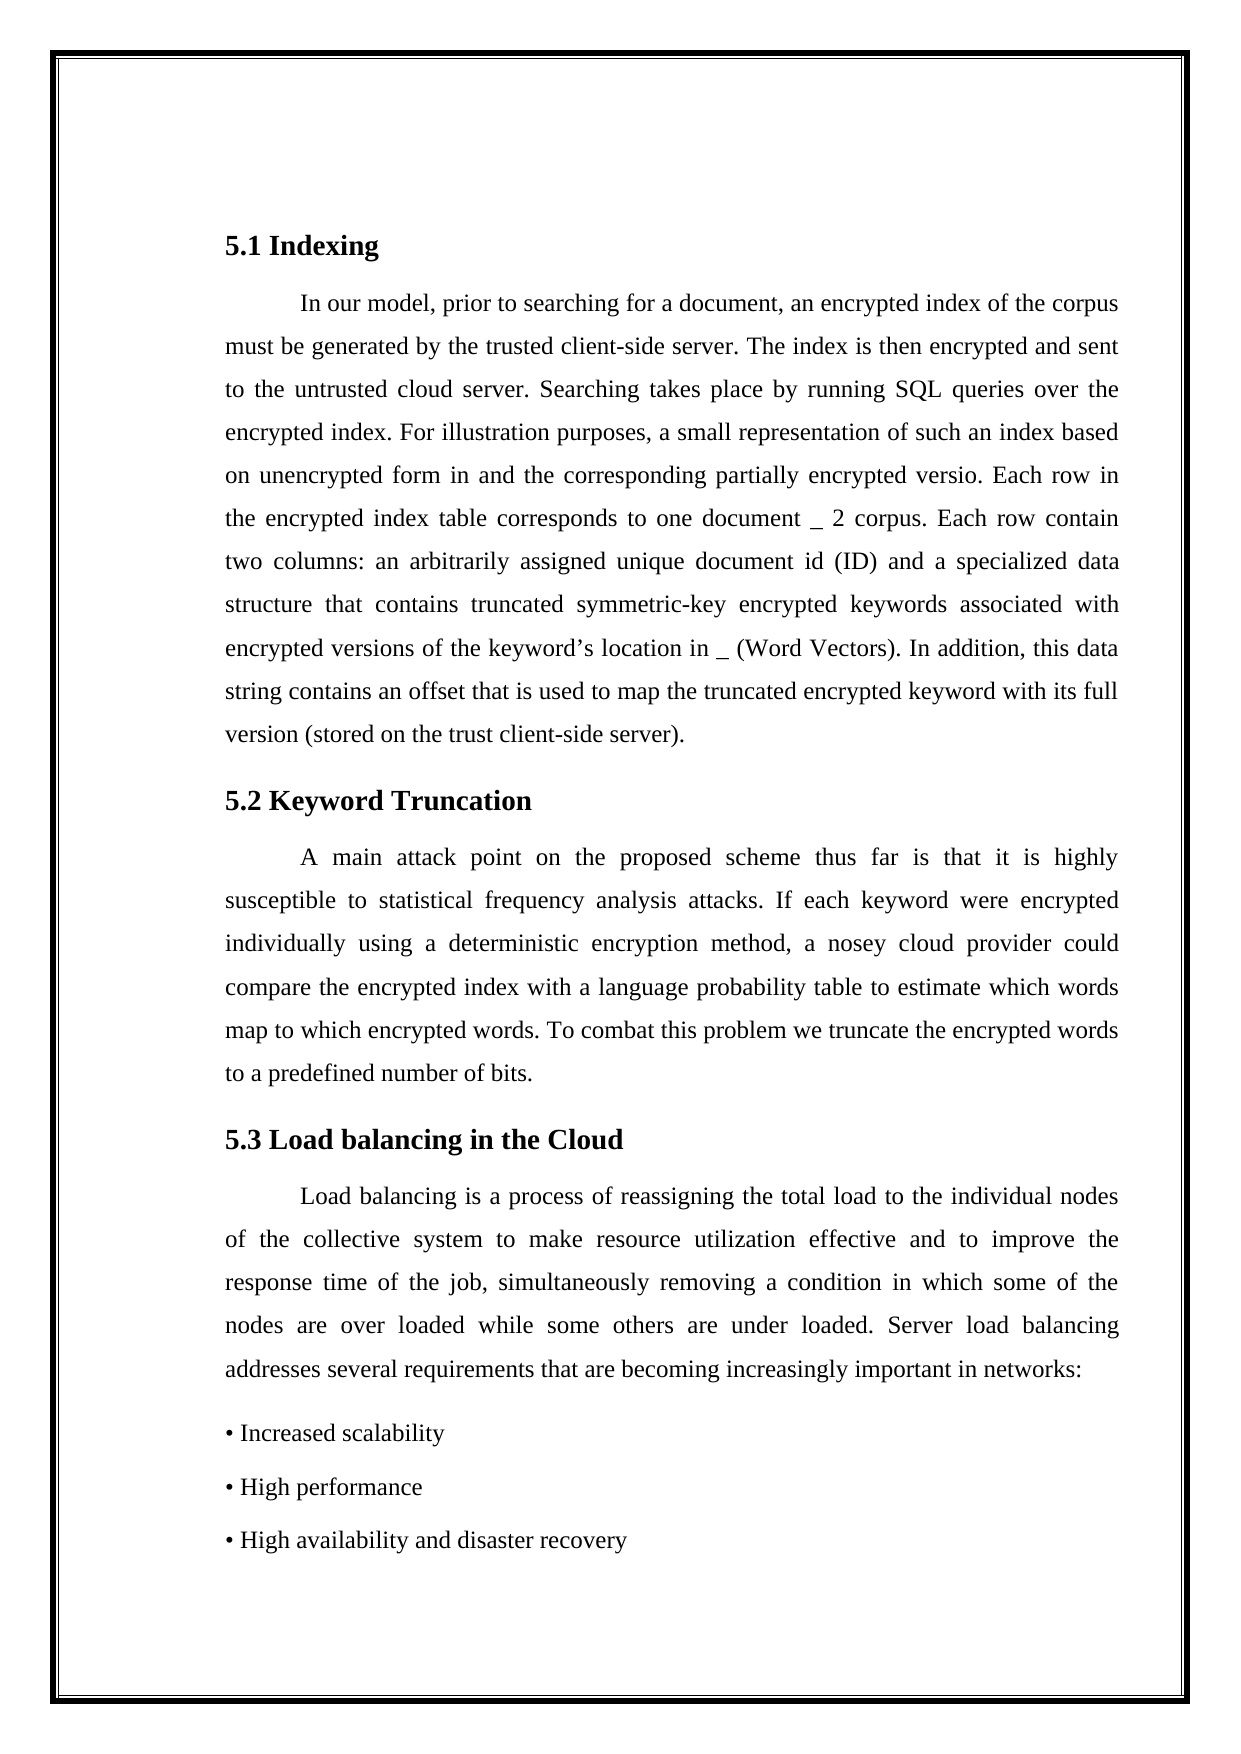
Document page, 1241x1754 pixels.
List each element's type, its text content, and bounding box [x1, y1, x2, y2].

text A main attack point on the proposed scheme thus far is that it is highly susceptible to statistical frequency analysis attacks. If each keyword were encrypted individually using a deterministic encryption method, a nosey cloud provider could compare the encrypted index with a language probability table to estimate which words map to which encrypted words. To combat this problem we truncate the encrypted words to a predefined number of bits. [225, 842, 1120, 1087]
text In our model, prior to searching for a document, an encrypted index of the corpus must be generated by the trusted client-side server. The index is then encrypted and sent to the untrusted cloud server. Searching takes place by running SQL queries over the encrypted index. For illustration purposes, a small representation of such an index based on unencrypted form in and the corresponding partially encrypted versio. Each row in the encrypted index table corresponds to one document _ 2 corpus. Each row contain two columns: an arbitrarily assigned unique document id (ID) and a specialized data structure that contains truncated symmetric-key encrypted keywords associated with encrypted versions of the keyword’s location in _ (Word Vectors). In addition, this data string contains an offset that is used to map the truncated encrypted keyword with its full version (stored on the trust client-side server). [225, 288, 1120, 748]
text 5.3 Load balancing in the Cloud [225, 1122, 1120, 1155]
text • High performance [225, 1472, 1120, 1500]
text • High availability and disaster recovery [225, 1525, 1120, 1554]
text • Increased scalability [225, 1418, 1120, 1446]
text 5.2 Keyword Truncation [225, 783, 1120, 816]
text 5.1 Indexing [225, 228, 1120, 262]
text Load balancing is a process of reassigning the total load to the individual nodes of the collective system to make resource utilization effective and to improve the response time of the job, simultaneously removing a condition in which some of the nodes are over loaded while some others are under loaded. Server load balancing addresses several requirements that are becoming increasingly important in networks: [225, 1181, 1120, 1382]
